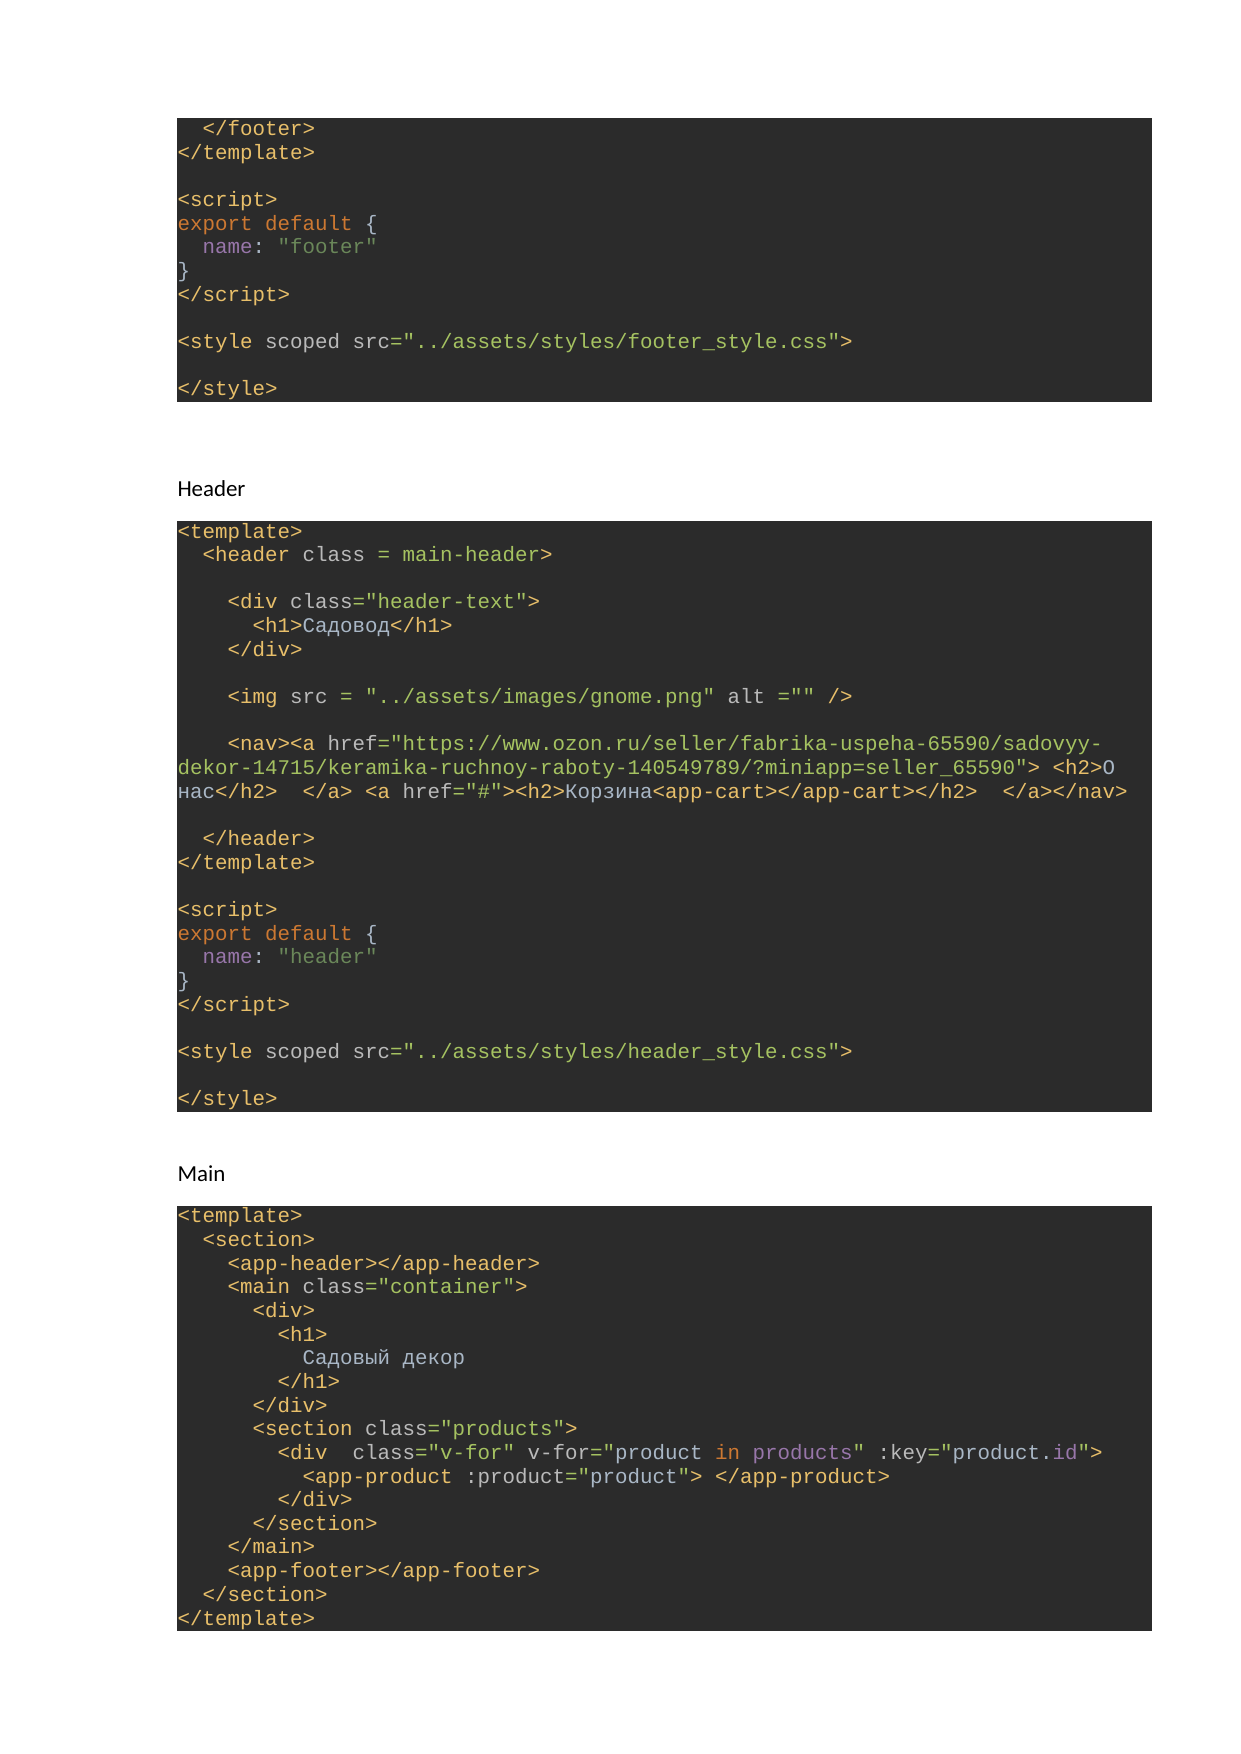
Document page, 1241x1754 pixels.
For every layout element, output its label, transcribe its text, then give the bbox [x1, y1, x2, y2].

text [177, 118, 1152, 402]
text Main [177, 1159, 1152, 1187]
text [177, 1206, 1152, 1631]
text <template> <header class = main-header> <div class="header-text"> <h1>Садовод</h1> </div> <img src = "../assets/images/gnome.png" alt ="" /> <nav><a href="https://www.ozon.ru/seller/fabrika-uspeha-65590/sadovyy-dekor-14715/keramika-ruchnoy-raboty-140549789/?miniapp=seller_65590"> <h2>О нас</h2> </a> <a href="#"><h2>Корзина<app-cart></app-cart></h2> </a></nav> </header> </template> <script> export default { name: "header" } </script> <style scoped src="../assets/styles/header_style.css"> </style> [177, 521, 1152, 1112]
text Header [177, 474, 1152, 502]
